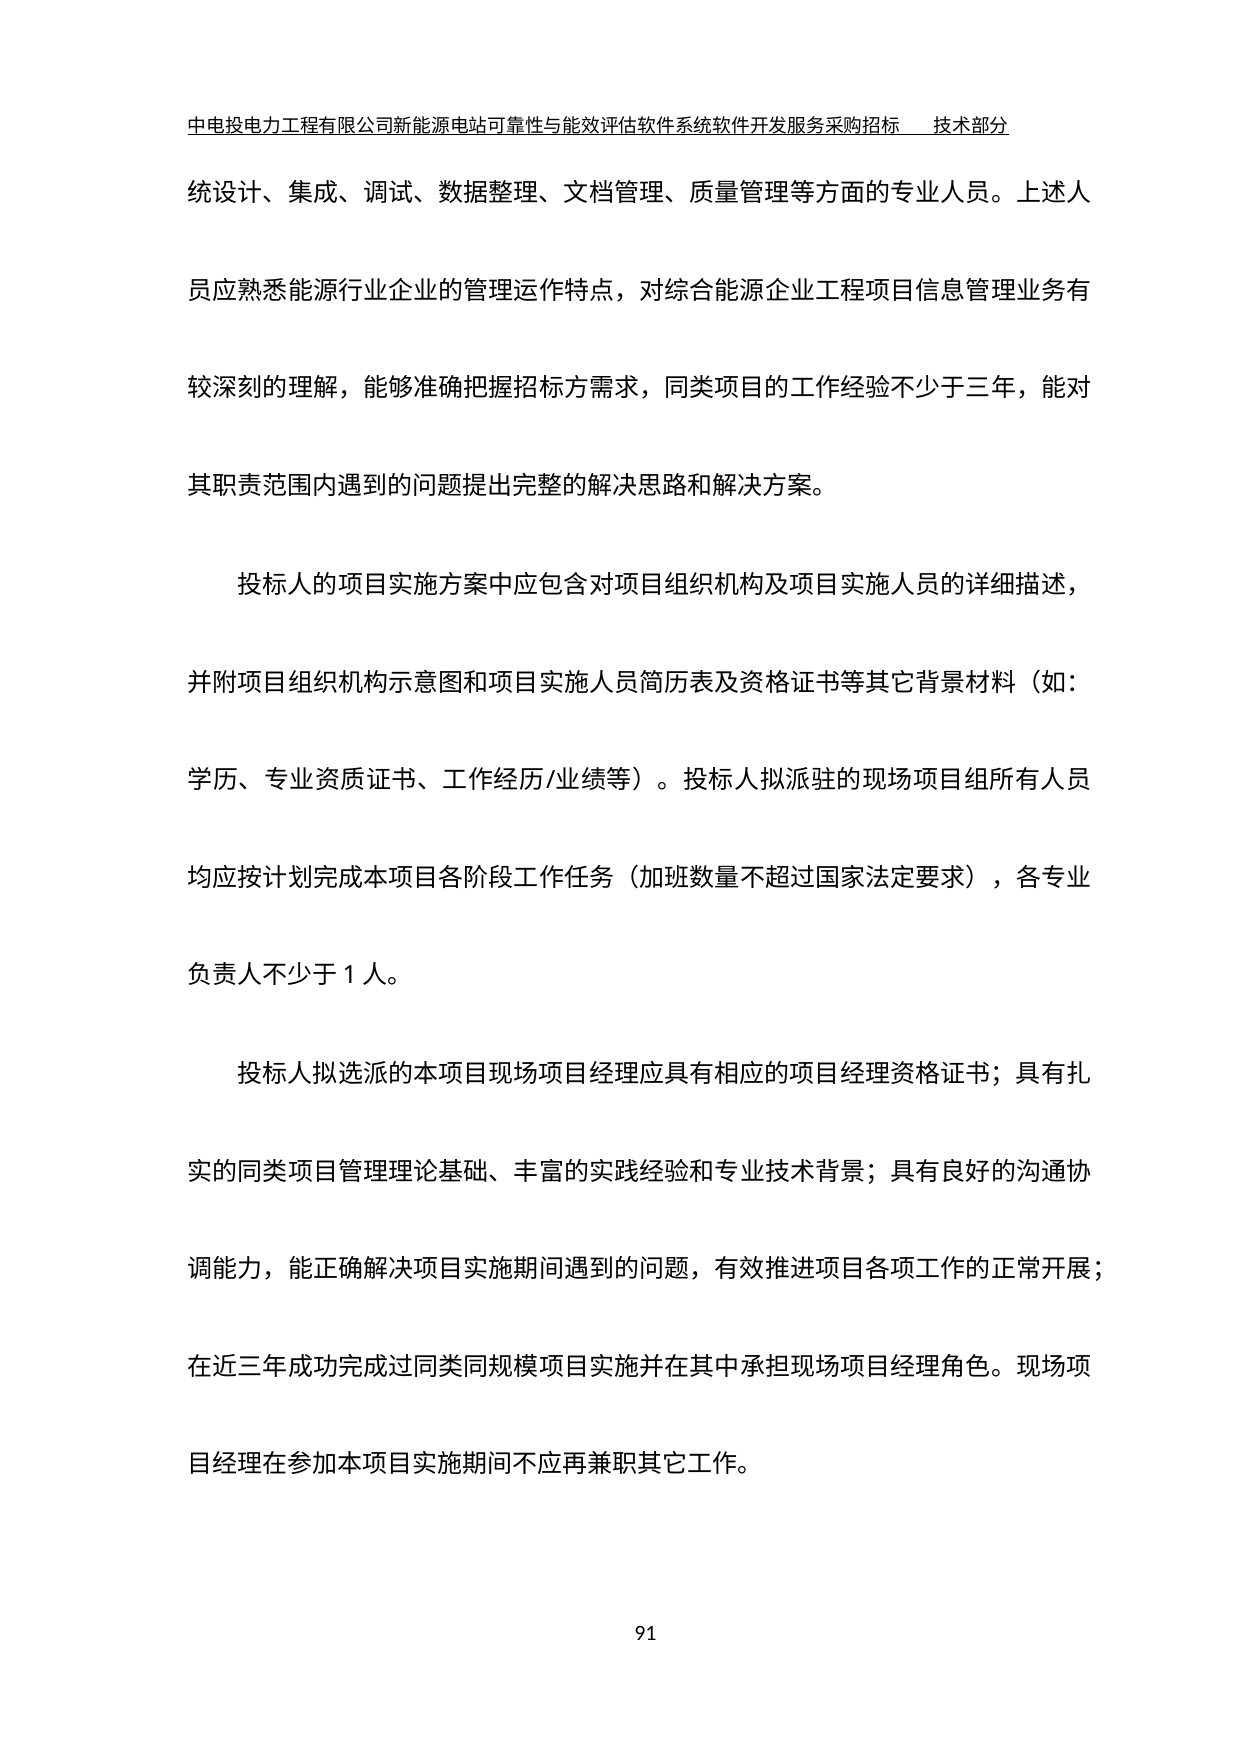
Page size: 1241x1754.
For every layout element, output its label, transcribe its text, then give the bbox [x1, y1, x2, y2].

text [187, 158, 1093, 516]
text 投标人的项目实施方案中应包含对项目组织机构及项目实施人员的详细描述，并附项目组织机构示意图和项目实施人员简历表及资格证书等其它背景材料（如：学历、专业资质证书、工作经历/业绩等）。投标人拟派驻的现场项目组所有人员均应按计划完成本项目各阶段工作任务（加班数量不超过国家法定要求），各专业负责人不少于1人。 [187, 550, 1093, 1005]
text 投标人拟选派的本项目现场项目经理应具有相应的项目经理资格证书；具有扎实的同类项目管理理论基础、丰富的实践经验和专业技术背景；具有良好的沟通协调能力，能正确解决项目实施期间遇到的问题，有效推进项目各项工作的正常开展；在近三年成功完成过同类同规模项目实施并在其中承担现场项目经理角色。现场项目经理在参加本项目实施期间不应再兼职其它工作。 [187, 1039, 1093, 1494]
